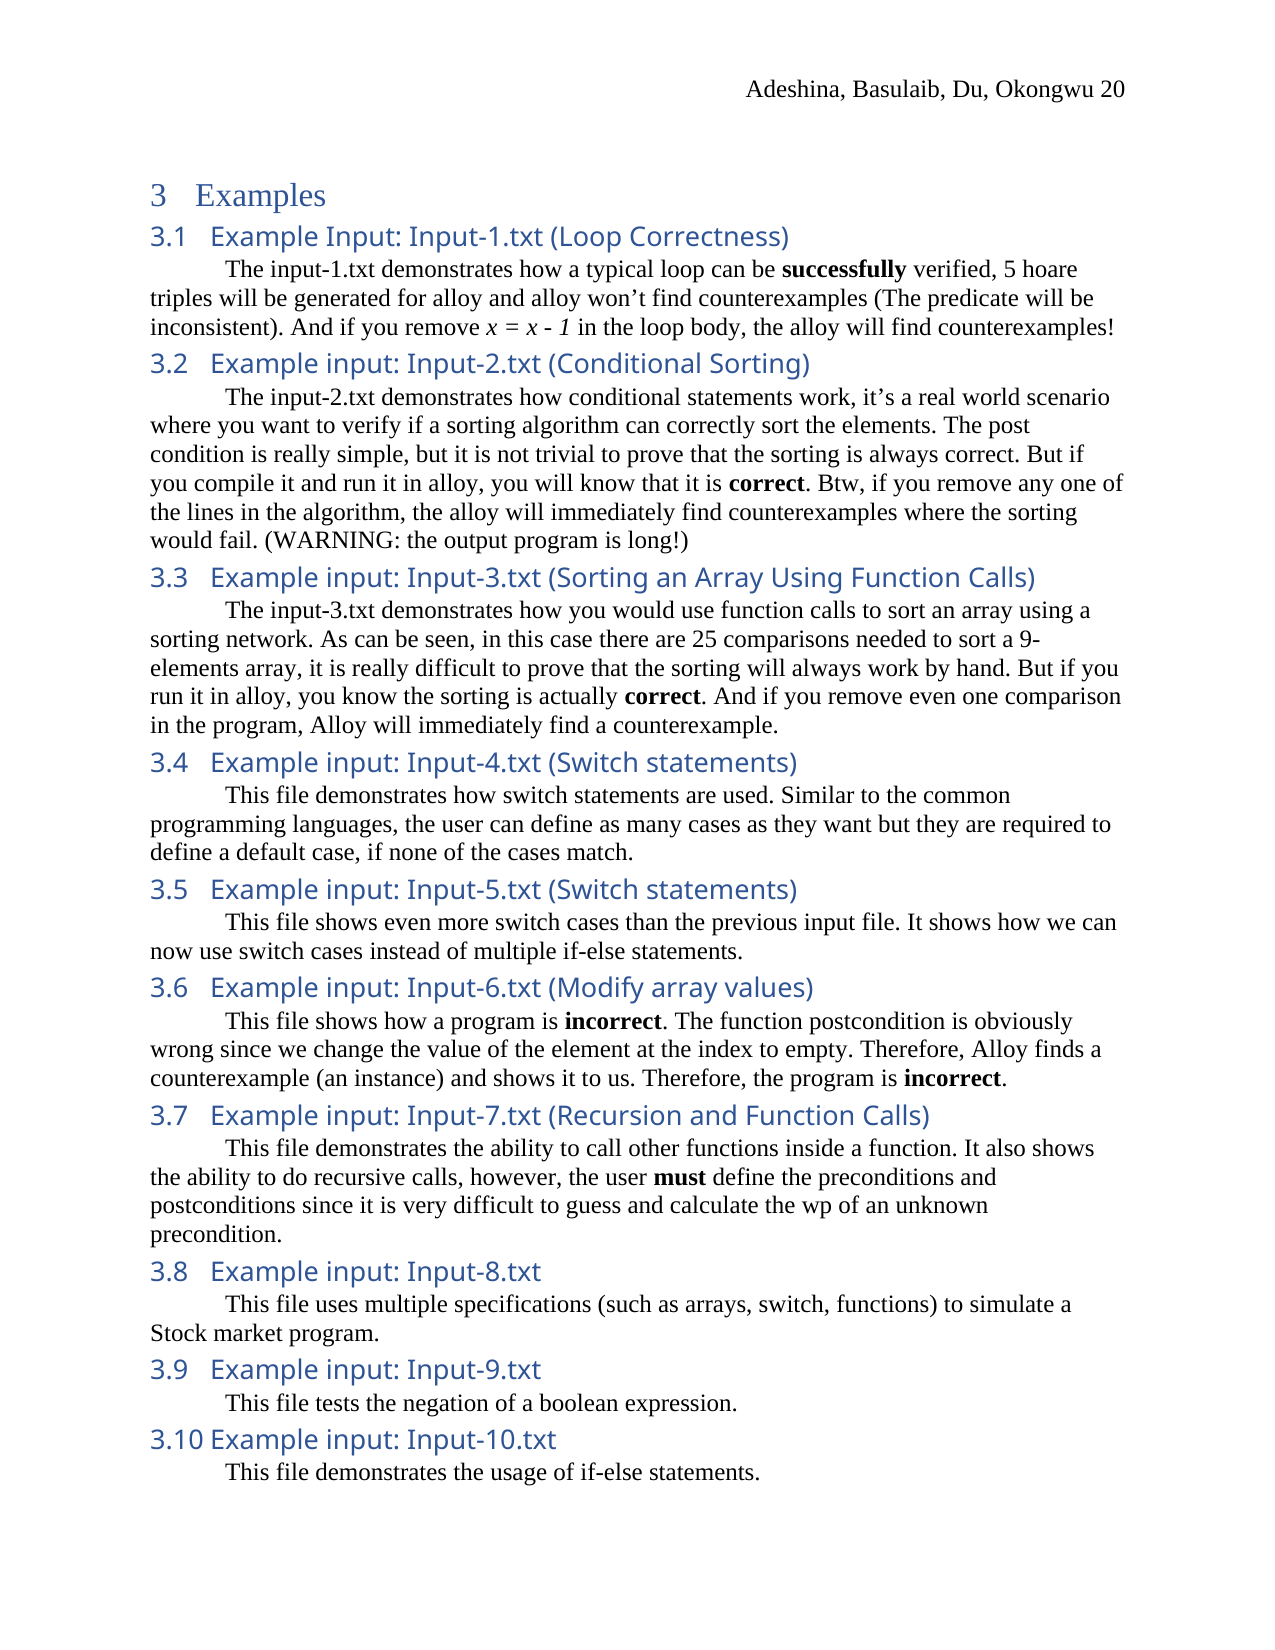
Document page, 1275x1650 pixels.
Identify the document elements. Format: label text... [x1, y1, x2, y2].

text This file uses multiple specifications (such as arrays, switch, functions) to simulate a [225, 1289, 1125, 1318]
text This file shows how a program is incorrect. The function postcondition is obviously [225, 1006, 1125, 1034]
text This file demonstrates the usage of if-else statements. [225, 1457, 1125, 1486]
subtitle Example input: Input-9.txt [150, 1351, 1125, 1388]
text Stock market program. [150, 1318, 1125, 1347]
text the ability to do recursive calls, however, the user must define the preconditions and postconditions since it is very difficult to guess and calculate the wp of an unknown precondition. [150, 1162, 1125, 1248]
text This file demonstrates how switch statements are used. Similar to the common [225, 780, 1125, 809]
subtitle Example input: Input-2.txt (Conditional Sorting) [150, 345, 1125, 382]
text wrong since we change the value of the element at the index to empty. Therefore, Alloy finds a counterexample (an instance) and shows it to us. Therefore, the program is incorrect. [150, 1034, 1125, 1092]
text This file tests the negation of a boolean expression. [225, 1388, 1125, 1416]
subtitle Example input: Input-10.txt [150, 1421, 1125, 1457]
subtitle Example input: Input-6.txt (Modify array values) [150, 969, 1125, 1006]
text The input-1.txt demonstrates how a typical loop can be successfully verified, 5 hoare triples will be generated for alloy and alloy won’t find counterexamples (The predicate will be inconsistent). And if you remove x = x - 1 in the loop body, the alloy will find counterexamples! [150, 254, 1125, 341]
subtitle Example input: Input-8.txt [150, 1252, 1125, 1289]
text now use switch cases instead of multiple if-else statements. [150, 936, 1125, 965]
subtitle Example input: Input-7.txt (Recursion and Function Calls) [150, 1096, 1125, 1133]
subtitle Example input: Input-5.txt (Switch statements) [150, 870, 1125, 907]
text This file shows even more switch cases than the previous input file. It shows how we can [225, 907, 1125, 936]
subtitle Example input: Input-3.txt (Sorting an Array Using Function Calls) [150, 558, 1125, 595]
text The input-2.txt demonstrates how conditional statements work, it’s a real world scenario where you want to verify if a sorting algorithm can correctly sort the elements. The post condition is really simple, but it is not trivial to prove that the sorting is always correct. But if you compile it and run it in alloy, you will know that it is correct. Btw, if you remove any one of the lines in the algorithm, the alloy will immediately find counterexamples where the sorting would fail. (WARNING: the output program is long!) [150, 382, 1125, 554]
text programming languages, the user can define as many cases as they want but they are required to define a default case, if none of the cases match. [150, 809, 1125, 866]
subtitle Examples [150, 175, 1125, 213]
subtitle Example input: Input-4.txt (Switch statements) [150, 743, 1125, 780]
subtitle Example Input: Input-1.txt (Loop Correctness) [150, 217, 1125, 254]
text The input-3.txt demonstrates how you would use function calls to sort an array using a sorting network. As can be seen, in this case there are 25 comparisons needed to sort a 9-elements array, it is really difficult to prove that the sorting will always work by hand. But if you run it in alloy, you know the sorting is actually correct. And if you remove even one comparison in the program, Alloy will immediately find a counterexample. [150, 595, 1125, 739]
text This file demonstrates the ability to call other functions inside a function. It also shows [225, 1133, 1125, 1162]
